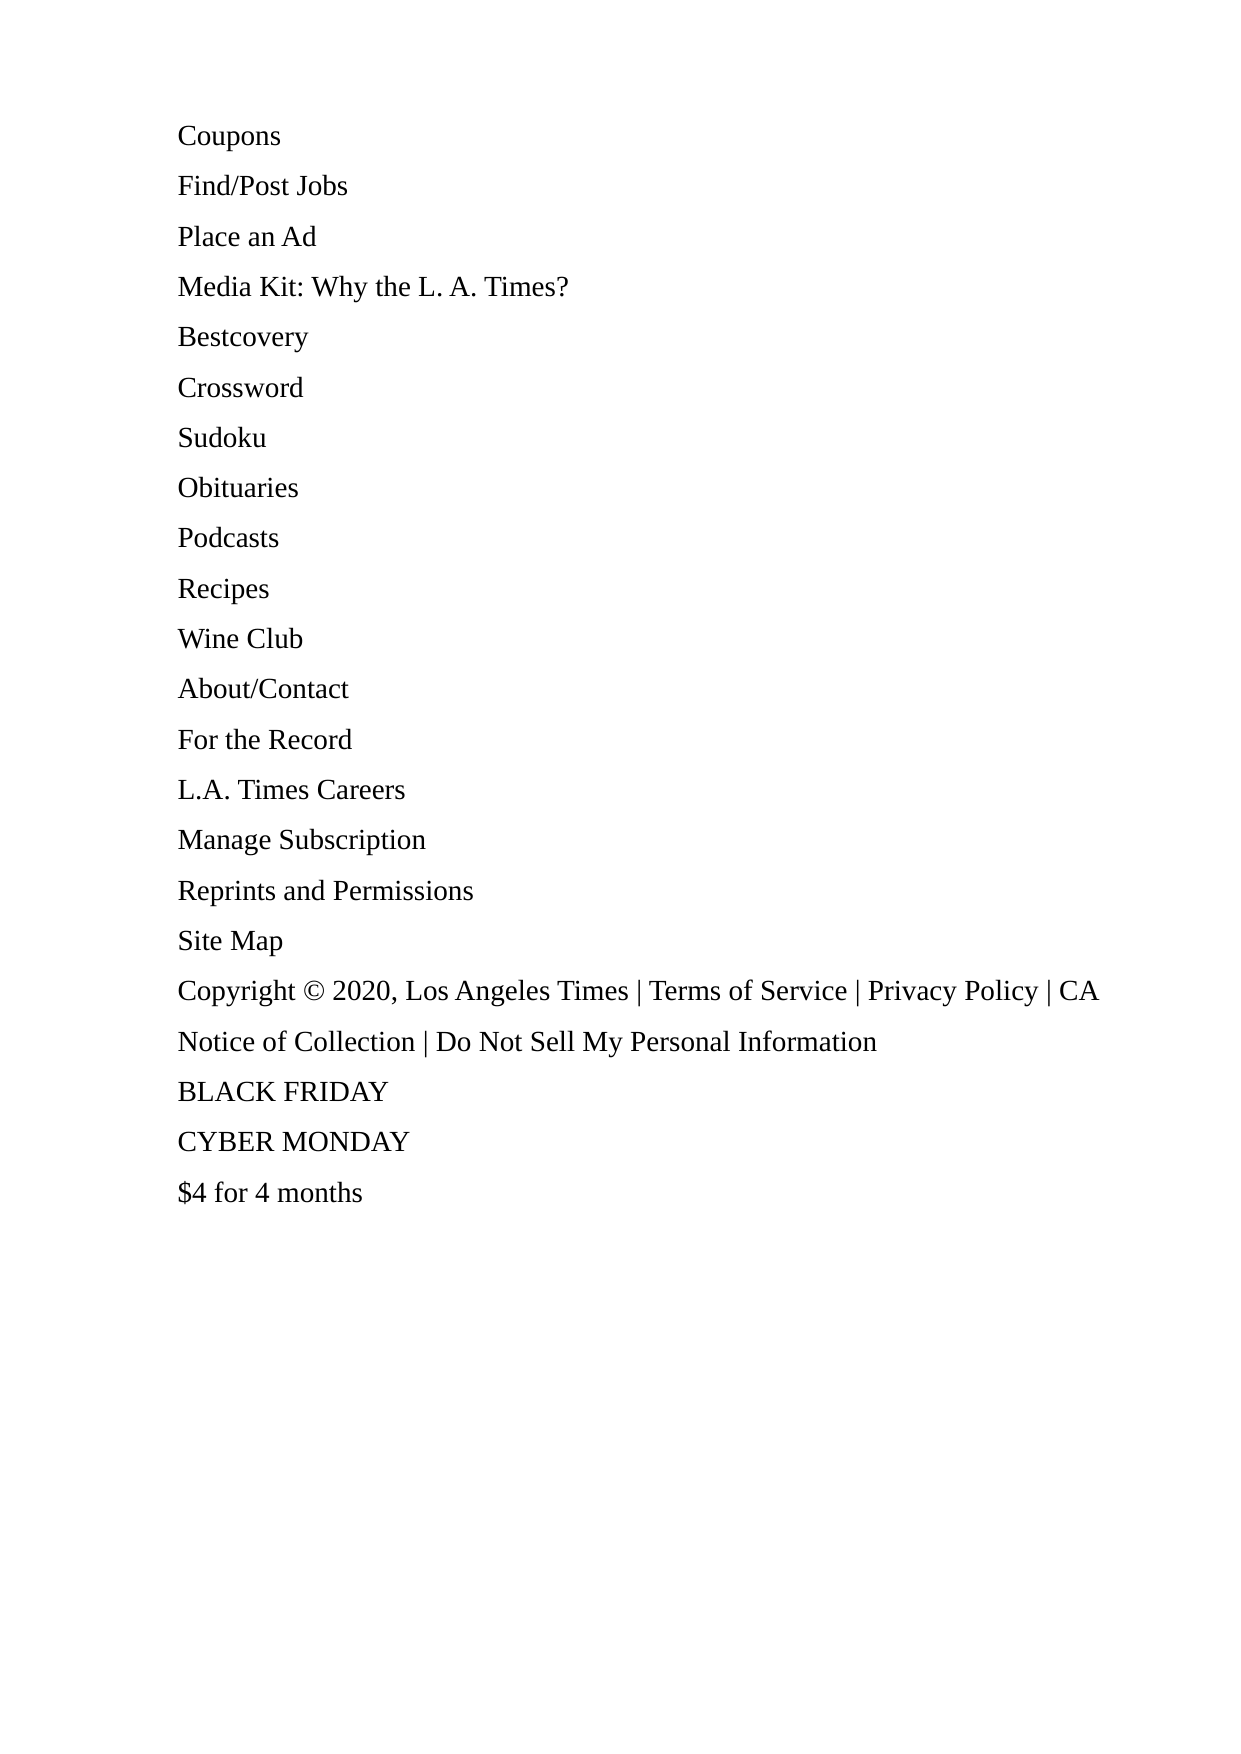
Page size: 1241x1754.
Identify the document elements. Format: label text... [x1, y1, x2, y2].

text About/Contact [177, 672, 1152, 705]
text $4 for 4 months [177, 1175, 1152, 1208]
text Recipes [177, 571, 1152, 604]
text Reprints and Permissions [177, 873, 1152, 906]
text Coupons [177, 118, 1152, 152]
text Site Map [177, 923, 1152, 957]
text Copyright © 2020, Los Angeles Times | Terms of Service | Privacy Policy | CA Notice of Collection | Do Not Sell My Personal Information [177, 973, 1152, 1057]
text Manage Subscription [177, 822, 1152, 856]
text CYBER MONDAY [177, 1124, 1152, 1158]
text Wine Club [177, 621, 1152, 655]
text Sudoku [177, 420, 1152, 453]
text Crossword [177, 370, 1152, 403]
text Bestcovery [177, 319, 1152, 353]
text BLACK FRIDAY [177, 1074, 1152, 1108]
text Place an Ad [177, 219, 1152, 252]
text L.A. Times Careers [177, 772, 1152, 806]
text Find/Post Jobs [177, 168, 1152, 202]
text Podcasts [177, 521, 1152, 554]
text For the Record [177, 722, 1152, 755]
text Obituaries [177, 470, 1152, 504]
text Media Kit: Why the L. A. Times? [177, 269, 1152, 303]
